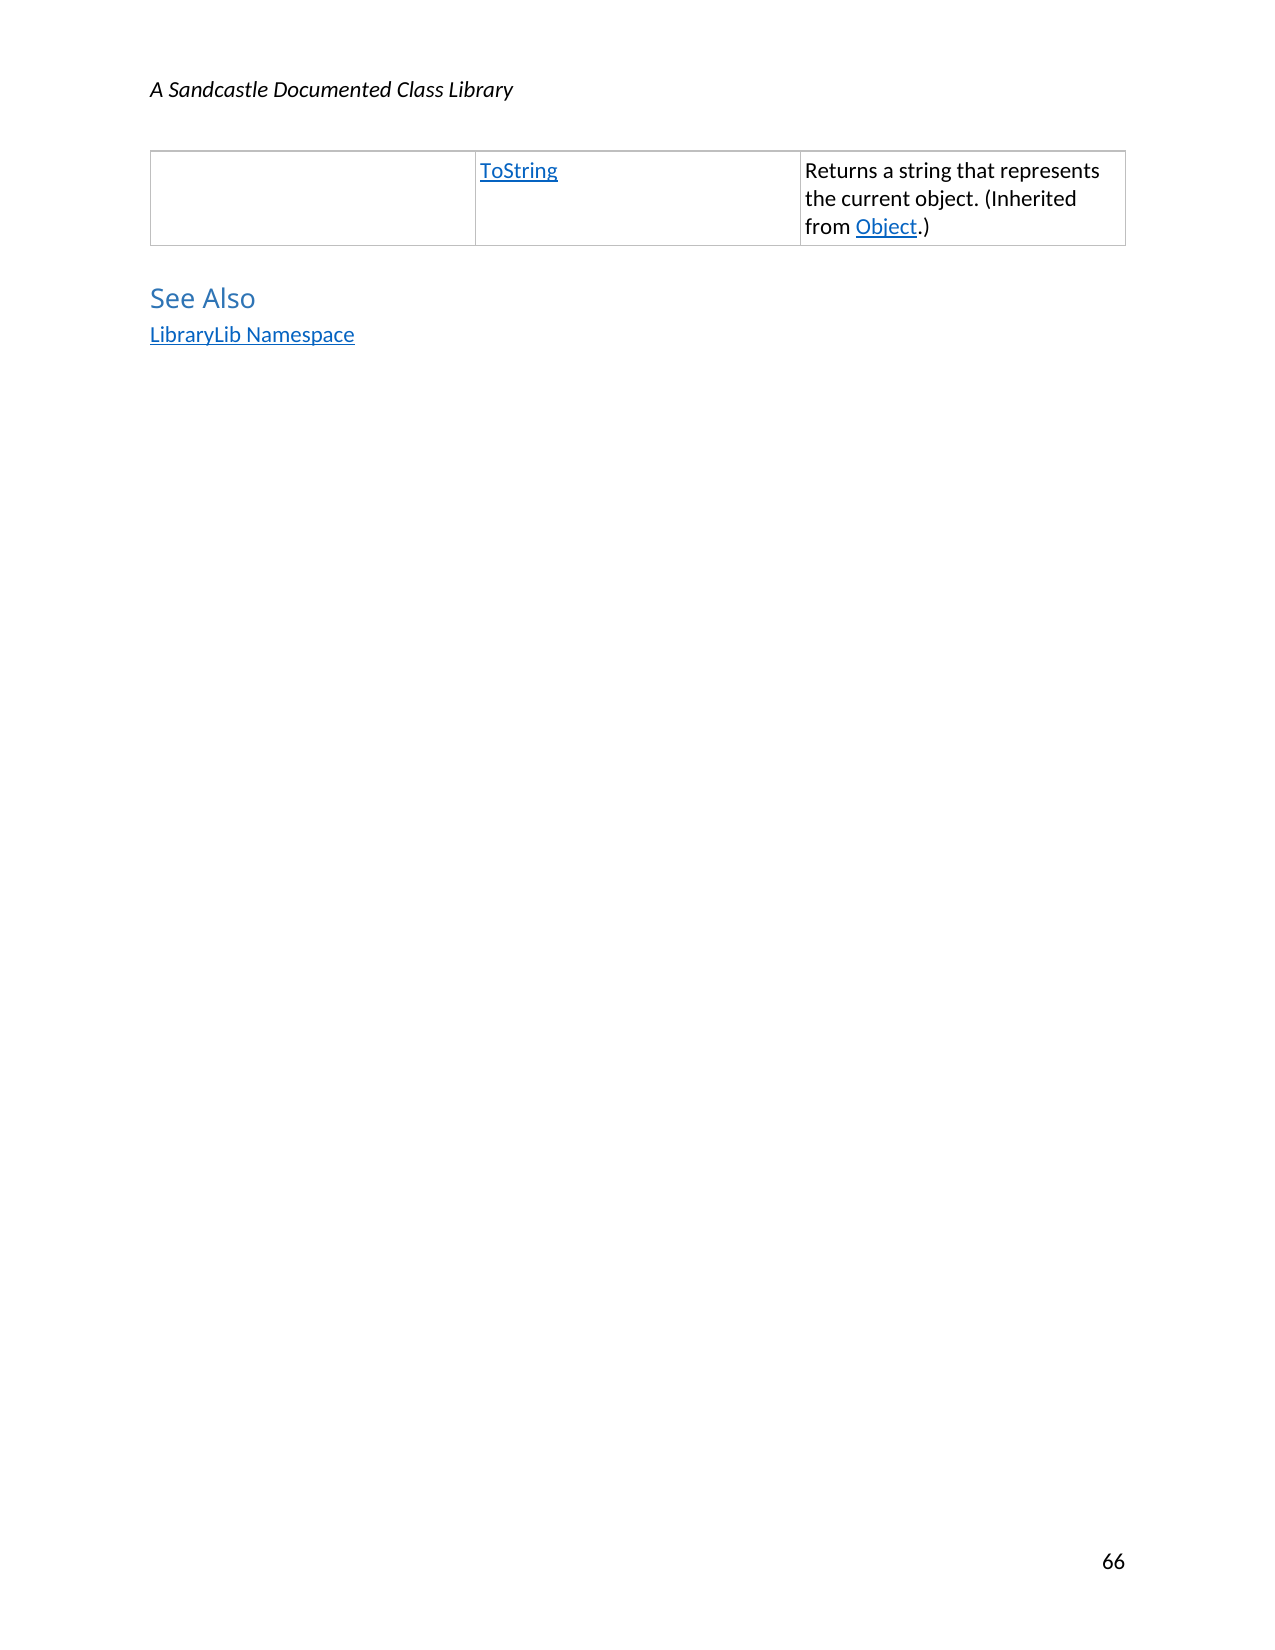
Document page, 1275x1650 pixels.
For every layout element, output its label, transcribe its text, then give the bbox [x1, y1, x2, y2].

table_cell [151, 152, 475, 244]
text LibraryLib Namespace [150, 320, 1125, 348]
subtitle See Also [150, 280, 1125, 317]
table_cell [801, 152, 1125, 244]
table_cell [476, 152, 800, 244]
